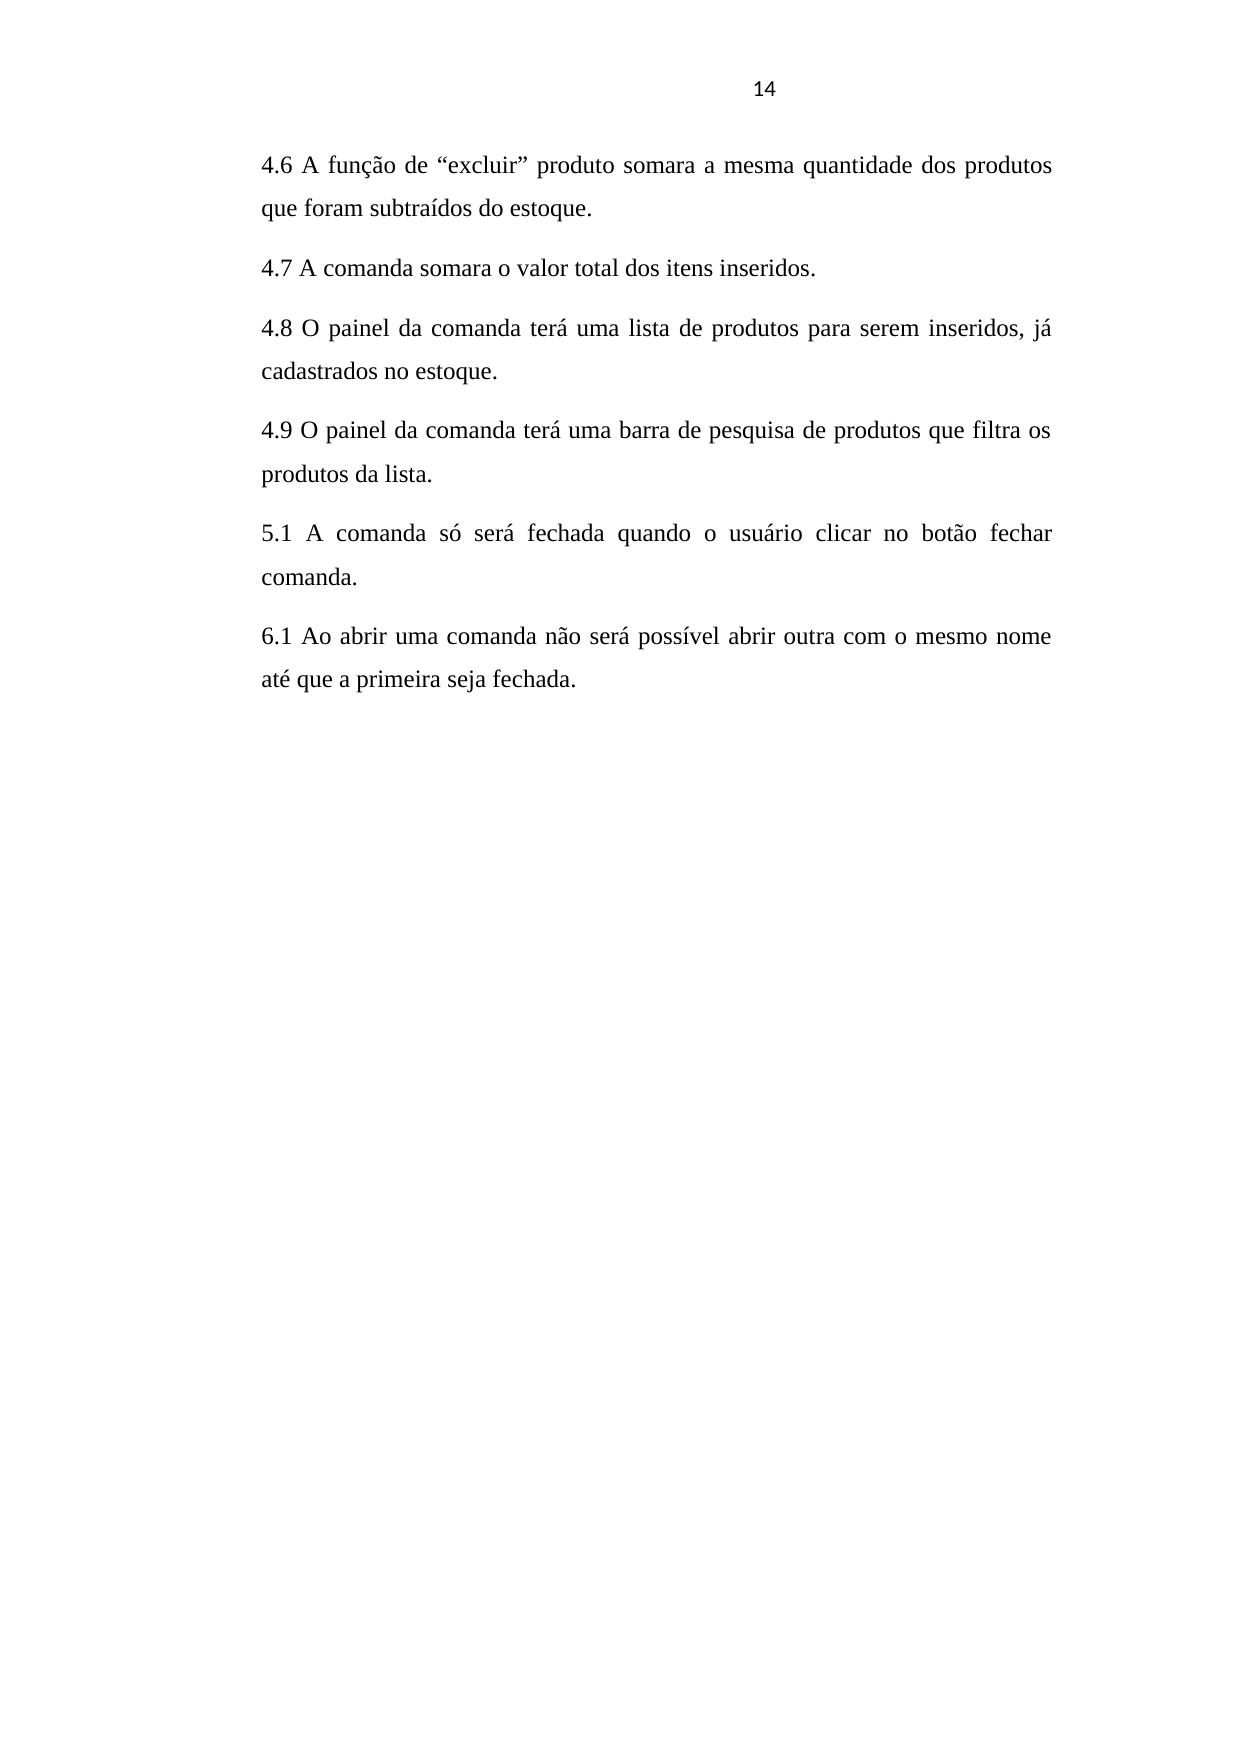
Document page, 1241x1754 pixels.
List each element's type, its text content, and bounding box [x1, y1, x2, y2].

text 4.9 O painel da comanda terá uma barra de pesquisa de produtos que filtra os produtos da lista. [261, 416, 1053, 487]
text 5.1 A comanda só será fechada quando o usuário clicar no botão fechar comanda. [261, 518, 1053, 590]
text 4.7 A comanda somara o valor total dos itens inseridos. [261, 253, 1053, 282]
text 6.1 Ao abrir uma comanda não será possível abrir outra com o mesmo nome até que a primeira seja fechada. [261, 621, 1053, 693]
text 4.6 A função de “excluir” produto somara a mesma quantidade dos produtos que foram subtraídos do estoque. [261, 150, 1053, 222]
text 4.8 O painel da comanda terá uma lista de produtos para serem inseridos, já cadastrados no estoque. [261, 313, 1053, 384]
